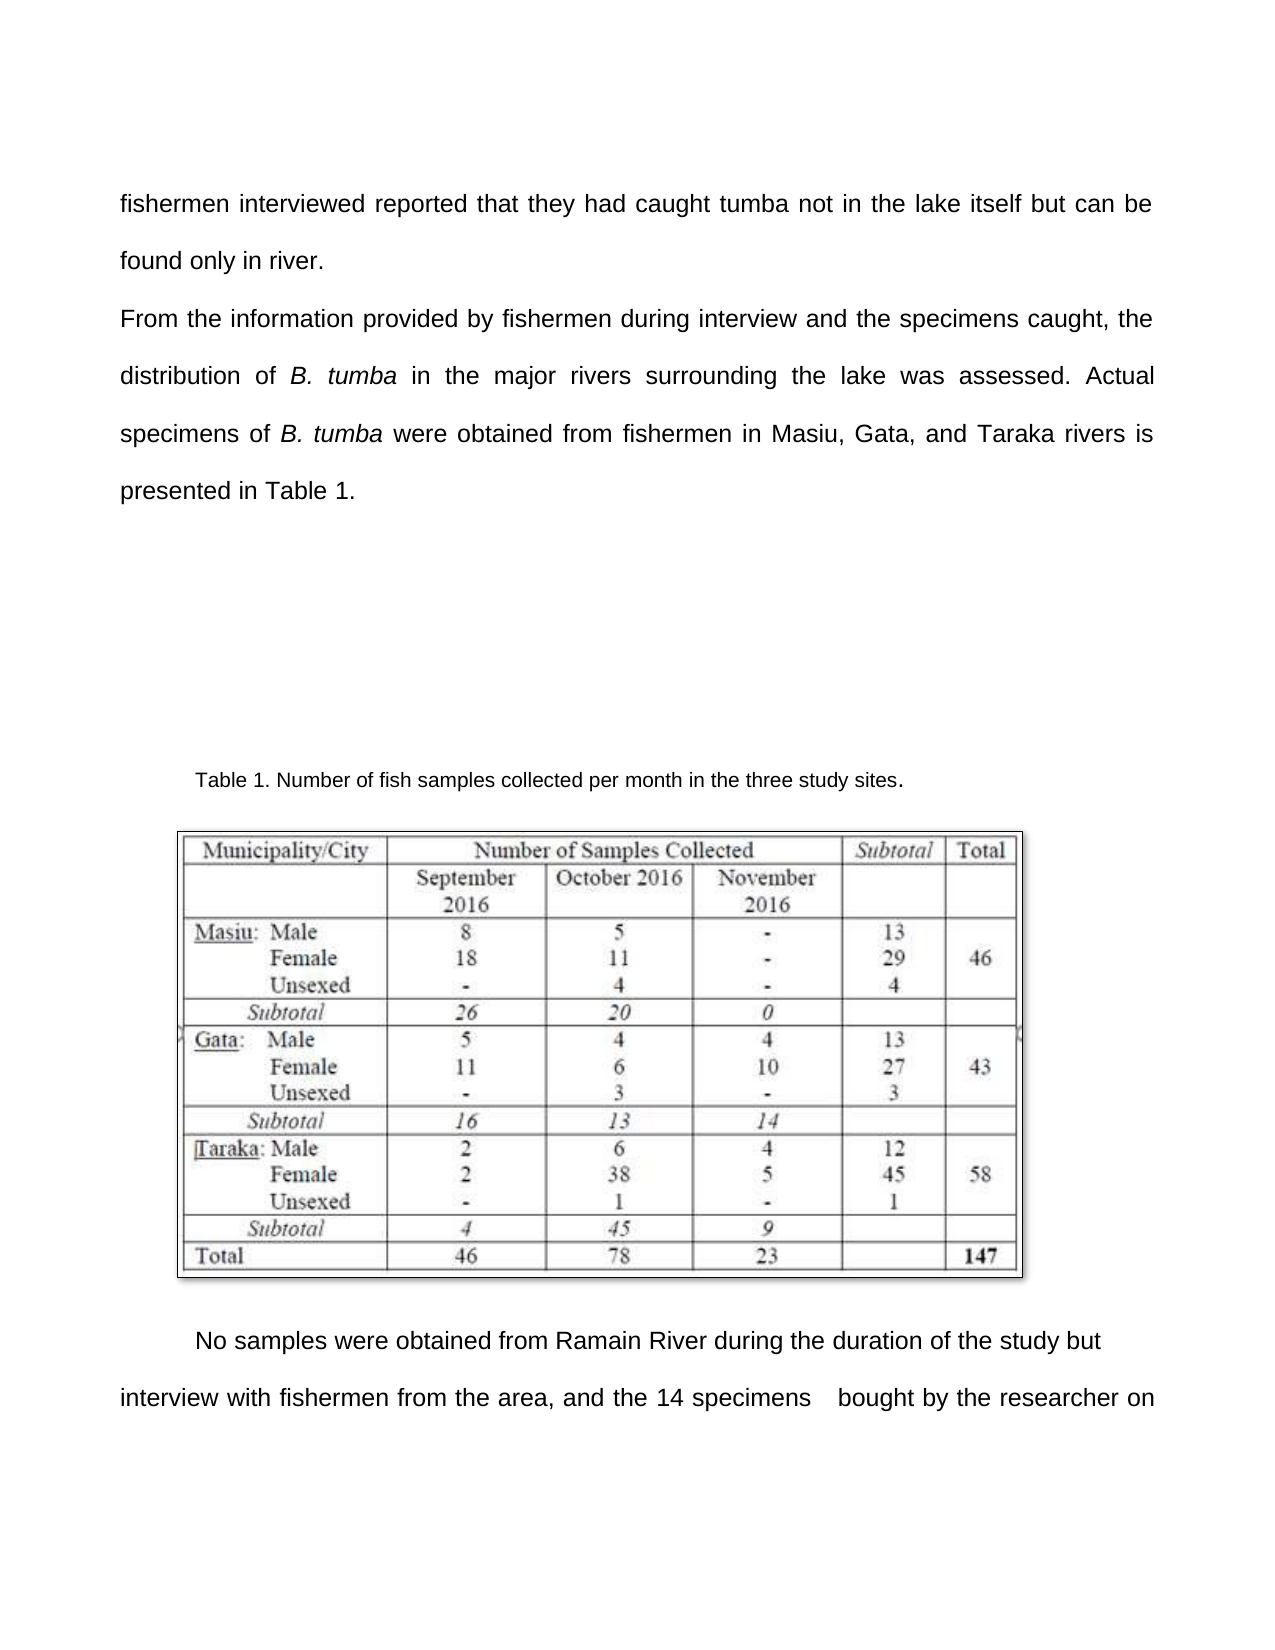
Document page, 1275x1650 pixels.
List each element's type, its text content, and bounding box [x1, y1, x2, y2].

picture [173, 826, 1034, 1289]
text fishermen interviewed reported that they had caught tumba not in the lake itself but can be found only in river. [120, 188, 1154, 275]
text Table 1. Number of fish samples collected per month in the three study sites. [195, 764, 1167, 793]
text From the information provided by fishermen during interview and the specimens caught, the distribution of B. tumba in the major rivers surrounding the lake was assessed. Actual specimens of B. tumba were obtained from fishermen in Masiu, Gata, and Taraka rivers is presented in Table 1. [120, 303, 1155, 505]
text No samples were obtained from Ramain River during the duration of the study but interview with fishermen from the area, and the 14 specimens bought by the researcher on [120, 1326, 1156, 1412]
